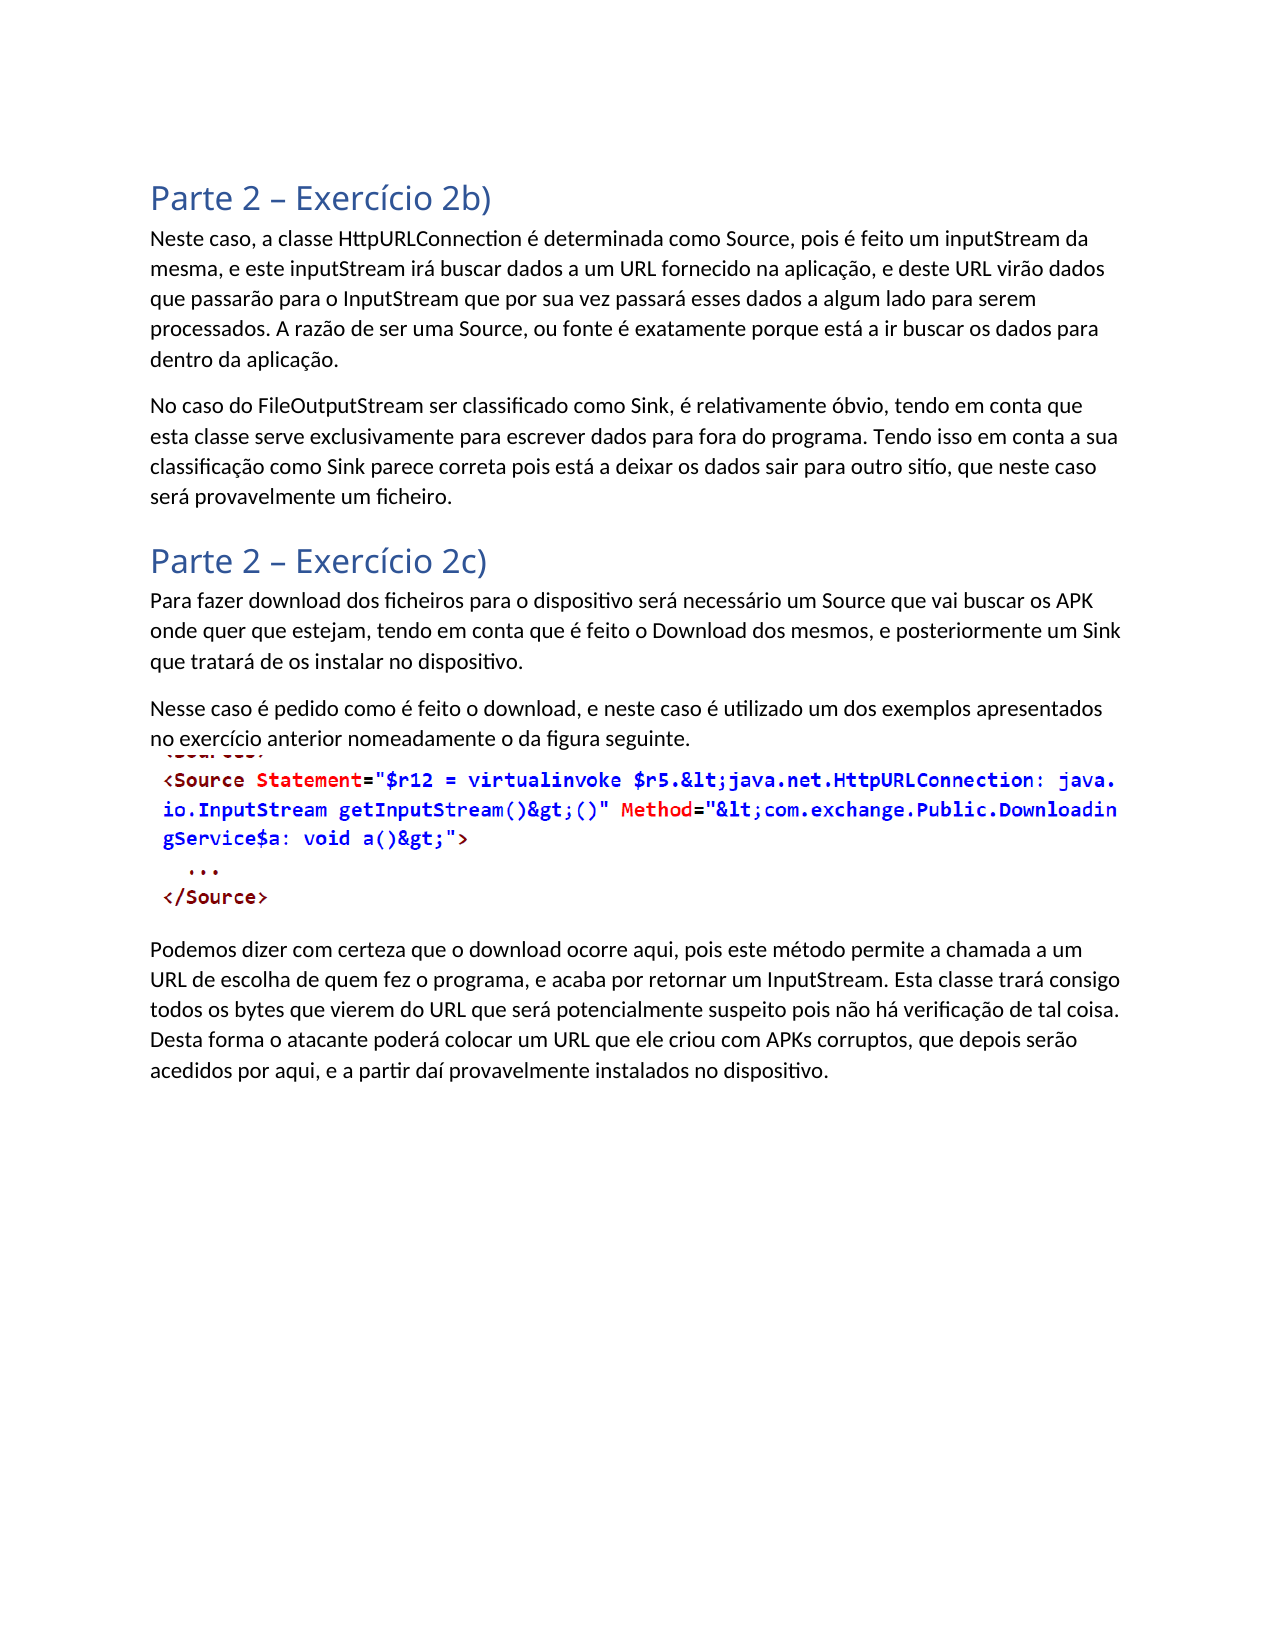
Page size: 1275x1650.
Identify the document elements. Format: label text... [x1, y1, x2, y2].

text Podemos dizer com certeza que o download ocorre aqui, pois este método permite a chamada a um URL de escolha de quem fez o programa, e acaba por retornar um InputStream. Esta classe trará consigo todos os bytes que vierem do URL que será potencialmente suspeito pois não há verificação de tal coisa. Desta forma o atacante poderá colocar um URL que ele criou com APKs corruptos, que depois serão acedidos por aqui, e a partir daí provavelmente instalados no dispositivo. [150, 914, 1125, 1084]
text Para fazer download dos ficheiros para o dispositivo será necessário um Source que vai buscar os APK onde quer que estejam, tendo em conta que é feito o Download dos mesmos, e posteriormente um Sink que tratará de os instalar no dispositivo. [150, 586, 1125, 675]
subtitle Parte 2 – Exercício 2c) [150, 537, 1125, 583]
picture [150, 755, 1125, 914]
text No caso do FileOutputStream ser classificado como Sink, é relativamente óbvio, tendo em conta que esta classe serve exclusivamente para escrever dados para fora do programa. Tendo isso em conta a sua classificação como Sink parece correta pois está a deixar os dados sair para outro sitío, que neste caso será provavelmente um ficheiro. [150, 392, 1125, 510]
text Neste caso, a classe HttpURLConnection é determinada como Source, pois é feito um inputStream da mesma, e este inputStream irá buscar dados a um URL fornecido na aplicação, e deste URL virão dados que passarão para o InputStream que por sua vez passará esses dados a algum lado para serem processados. A razão de ser uma Source, ou fonte é exatamente porque está a ir buscar os dados para dentro da aplicação. [150, 224, 1125, 373]
text Nesse caso é pedido como é feito o download, e neste caso é utilizado um dos exemplos apresentados no exercício anterior nomeadamente o da figura seguinte. [150, 694, 1125, 752]
subtitle Parte 2 – Exercício 2b) [150, 175, 1125, 220]
